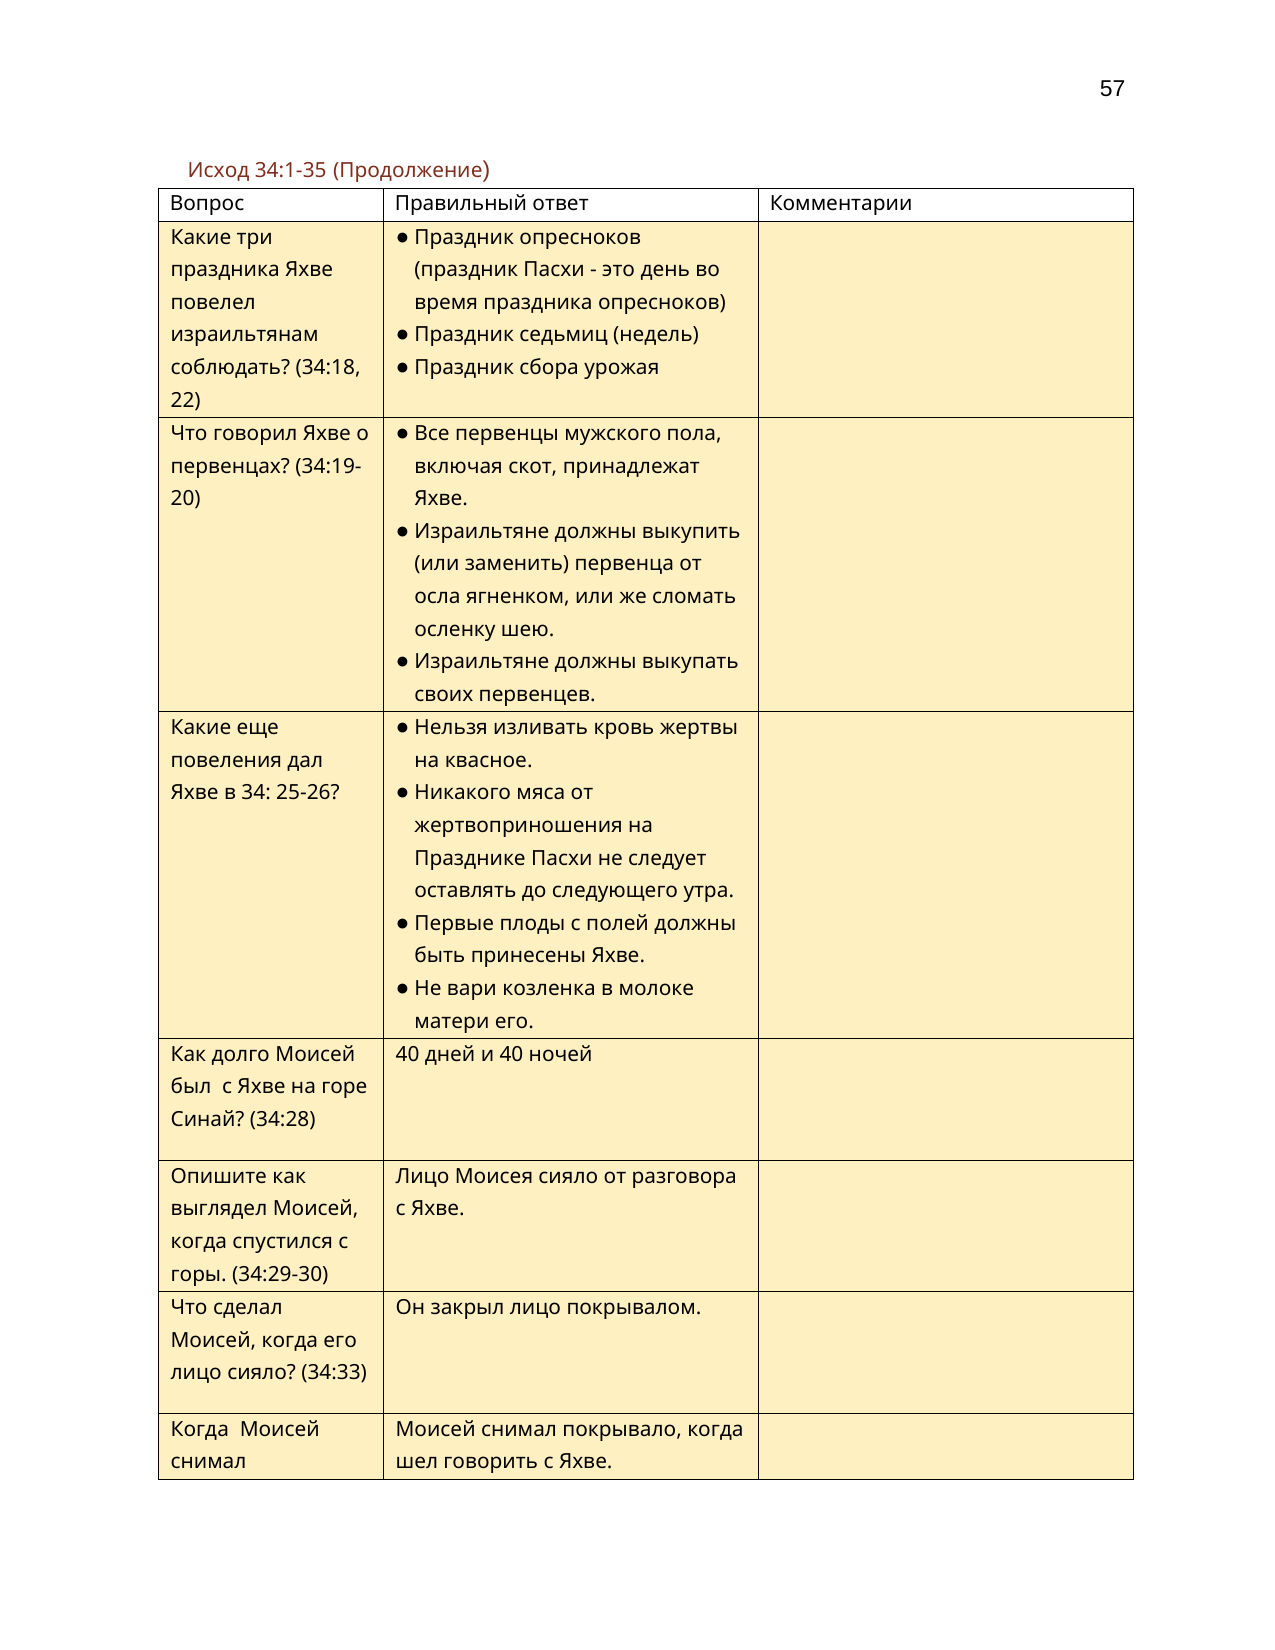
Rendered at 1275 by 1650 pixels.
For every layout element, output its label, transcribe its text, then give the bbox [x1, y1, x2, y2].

table_header Вопрос [159, 189, 383, 221]
table_cell [759, 1292, 1133, 1413]
table_cell Какие еще повеления дал Яхве в 34: 25-26? [159, 712, 383, 1038]
table_cell [759, 222, 1133, 417]
table_header Комментарии [759, 189, 1133, 221]
table_cell Опишите как выглядел Моисей, когда спустился с горы. (34:29-30) [159, 1161, 383, 1291]
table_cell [159, 1414, 383, 1479]
table_cell Что говорил Яхве о первенцах? (34:19-20) [159, 418, 383, 711]
table_cell [759, 1161, 1133, 1291]
table_cell Как долго Моисей был с Яхве на горе Синай? (34:28) [159, 1039, 383, 1160]
table_cell Нельзя изливать кровь жертвы на квасное. Никакого мяса от жертвоприношения на Празднике Пасхи не следует оставлять до следующего утра. Первые плоды с полей должны быть принесены Яхве. Не вари козленка в молоке матери его. [384, 712, 758, 1038]
table_cell 40 дней и 40 ночей [384, 1039, 758, 1160]
table_cell Какие три праздника Яхве повелел израильтянам соблюдать? (34:18, 22) [159, 222, 383, 417]
table_header Правильный ответ [384, 189, 758, 221]
table_cell [759, 712, 1133, 1038]
table_cell [759, 1039, 1133, 1160]
table_cell Праздник опресноков (праздник Пасхи - это день во время праздника опресноков) Праздник седьмиц (недель) Праздник сбора урожая [384, 222, 758, 417]
table_cell [759, 1414, 1133, 1479]
table_cell Лицо Моисея сияло от разговора с Яхве. [384, 1161, 758, 1291]
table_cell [384, 1414, 758, 1479]
table_cell [759, 418, 1133, 711]
table_cell Что сделал Моисей, когда его лицо сияло? (34:33) [159, 1292, 383, 1413]
table_cell Все первенцы мужского пола, включая скот, принадлежат Яхве. Израильтяне должны выкупить (или заменить) первенца от осла ягненком, или же сломать осленку шею. Израильтяне должны выкупать своих первенцев. [384, 418, 758, 711]
text Исход 34:1-35 (Продолжение) [482, 155, 1125, 183]
table_cell Он закрыл лицо покрывалом. [384, 1292, 758, 1413]
